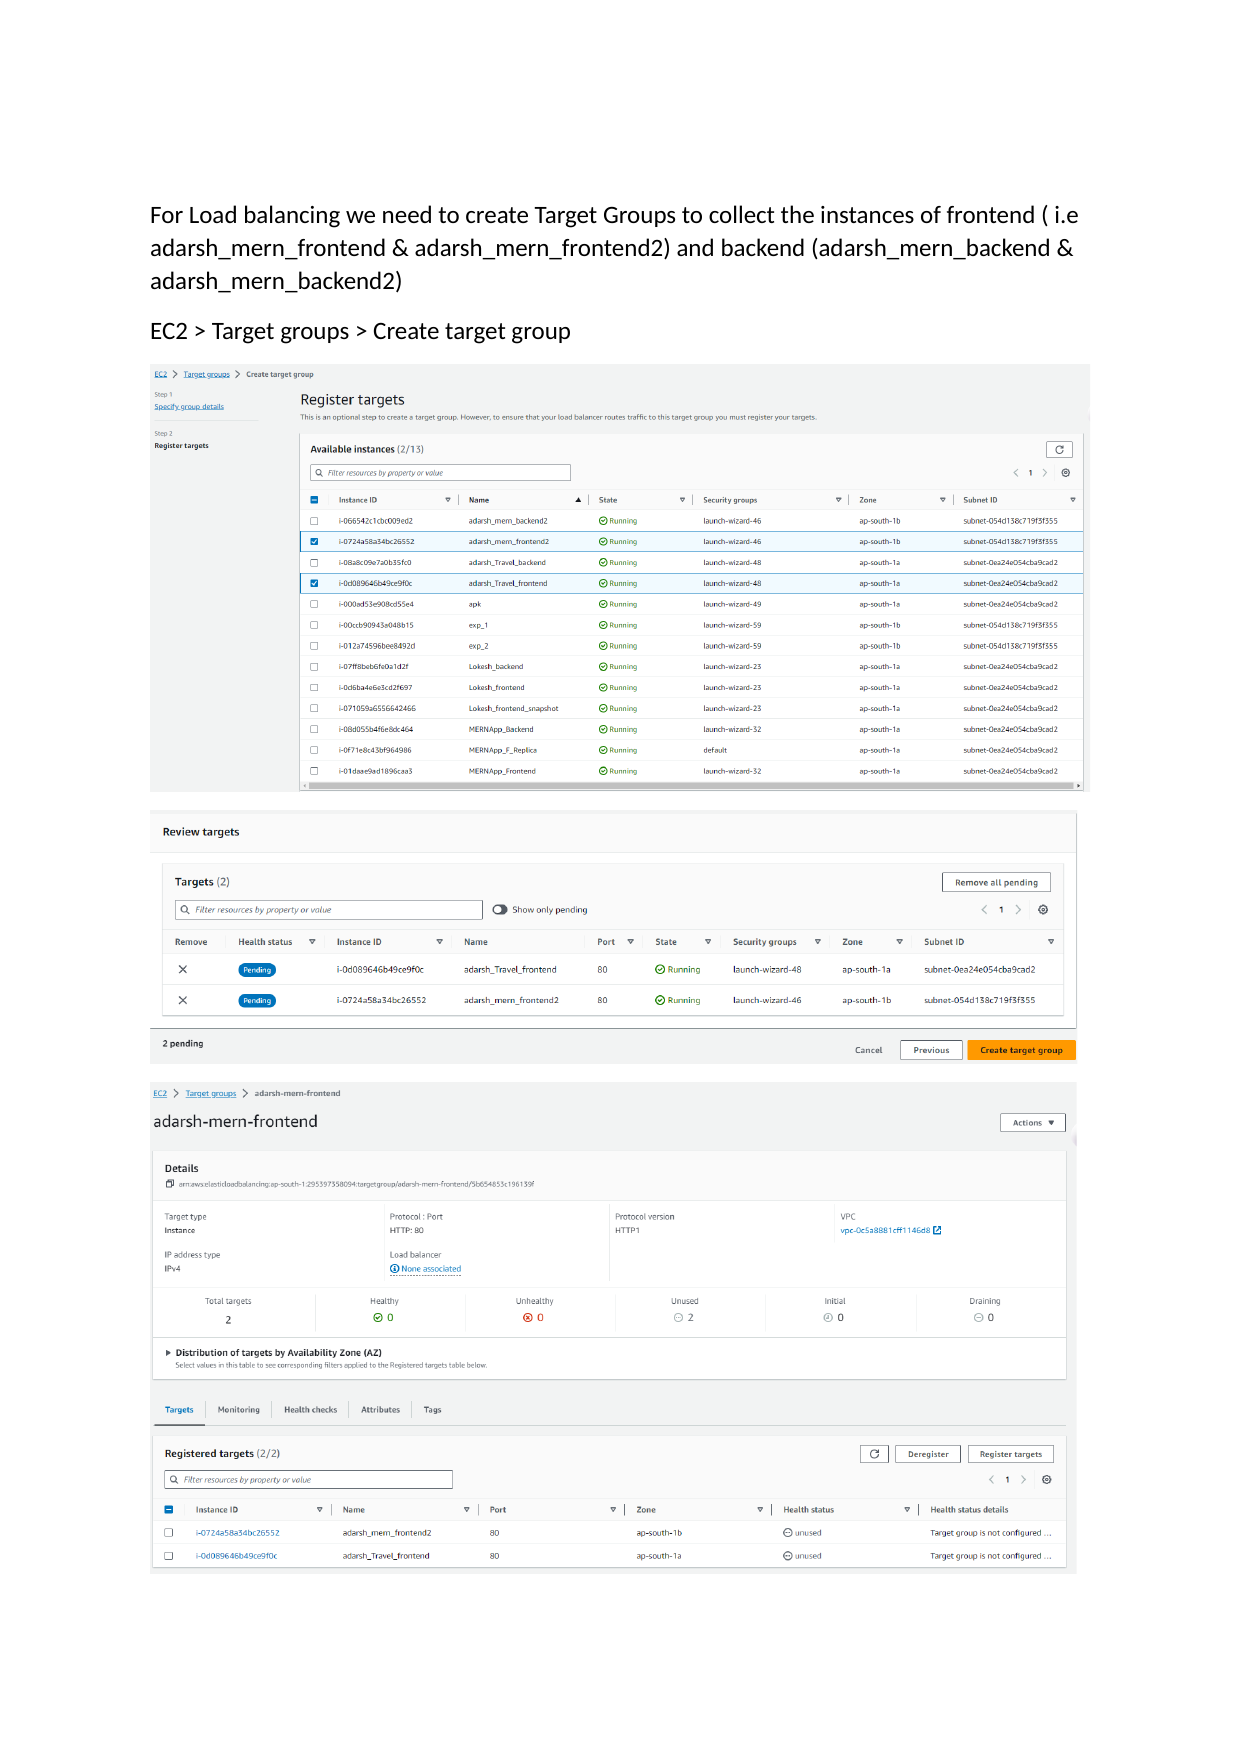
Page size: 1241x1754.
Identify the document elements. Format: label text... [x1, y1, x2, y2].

text EC2 > Target groups > Create target group [150, 315, 1090, 346]
picture [150, 364, 1091, 792]
text For Load balancing we need to create Target Groups to collect the instances of frontend ( i.e adarsh_mern_frontend & adarsh_mern_frontend2) and backend (adarsh_mern_backend & adarsh_mern_backend2) [150, 199, 1090, 296]
picture [150, 810, 1078, 1064]
picture [150, 1082, 1077, 1574]
